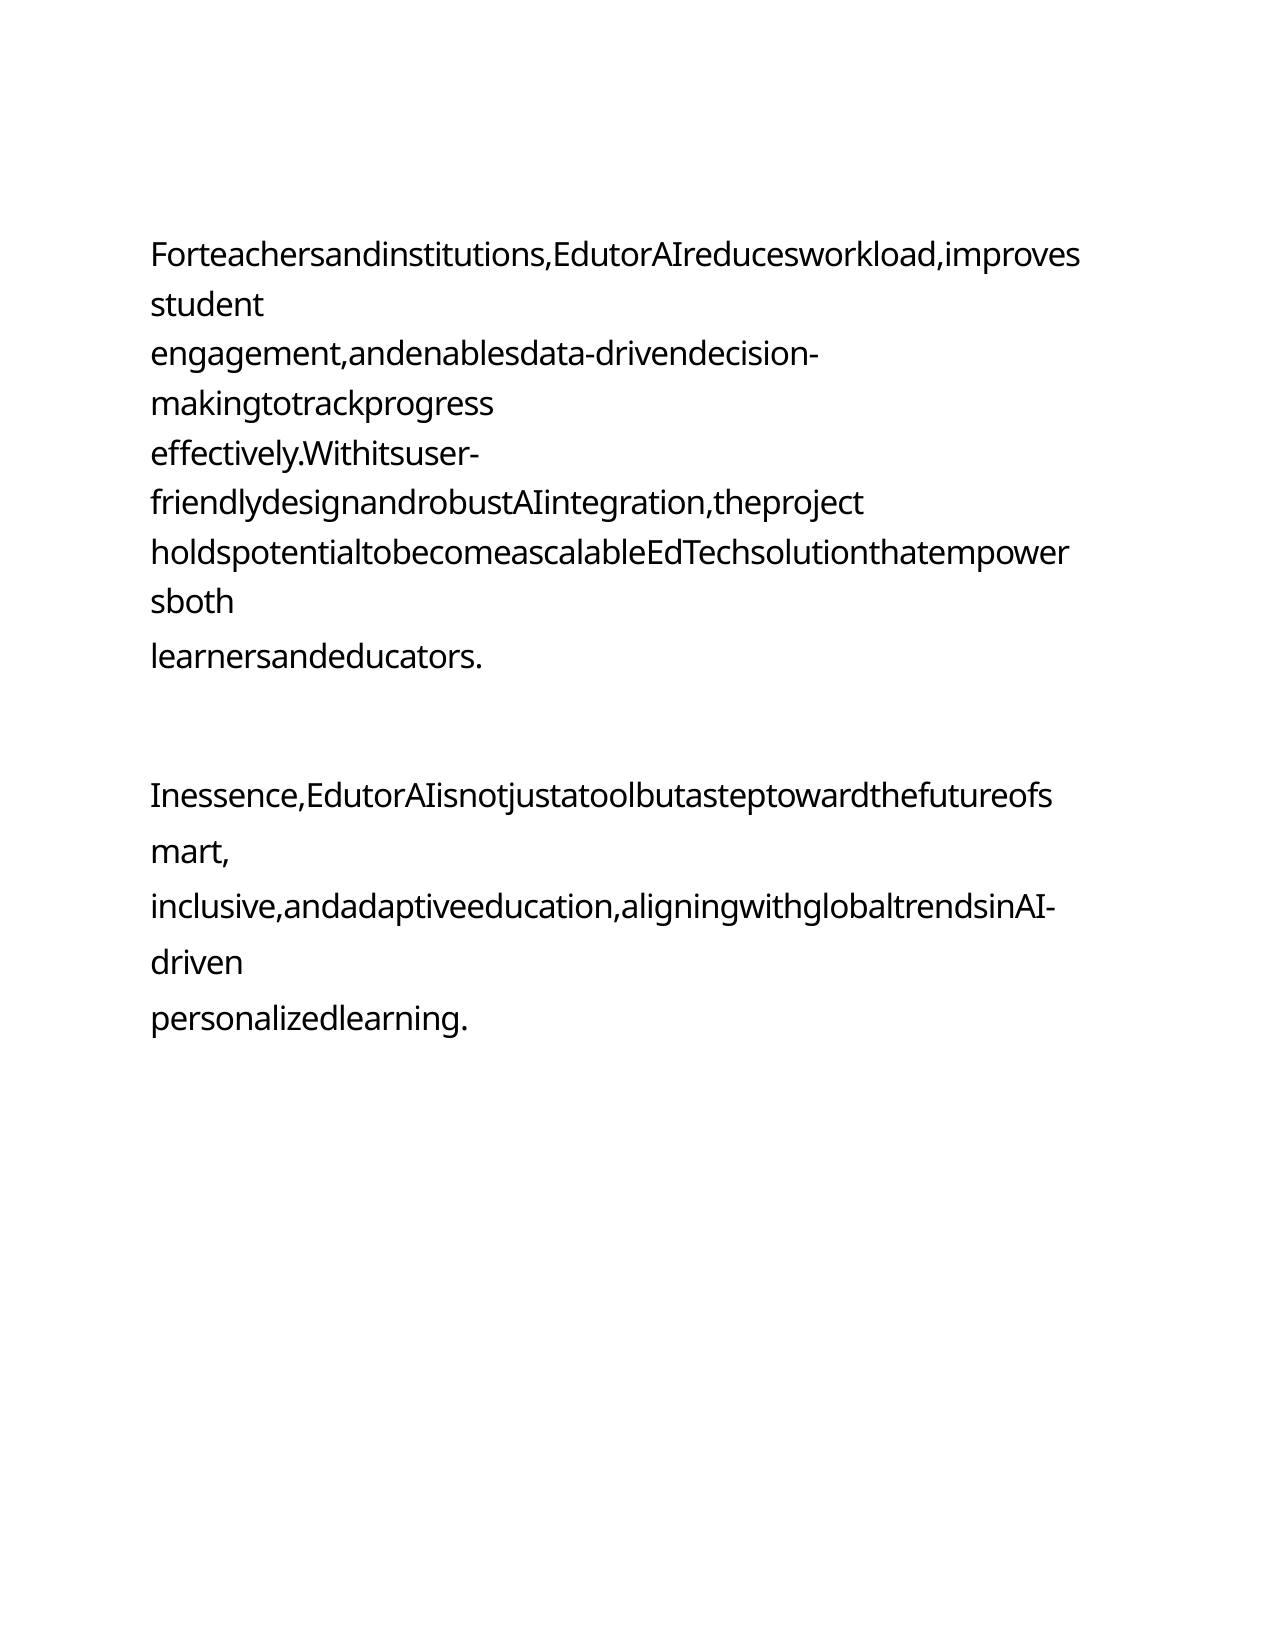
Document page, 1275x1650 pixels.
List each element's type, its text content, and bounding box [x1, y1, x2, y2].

text Inessence,EdutorAIisnotjustatoolbutasteptowardthefutureofsmart, inclusive,andadaptiveeducation,aligningwithglobaltrendsinAI-driven personalizedlearning. [150, 763, 1070, 1042]
text Forteachersandinstitutions,EdutorAIreducesworkload,improvesstudent engagement,andenablesdata-drivendecision-makingtotrackprogress effectively.Withitsuser-friendlydesignandrobustAIintegration,theproject holdspotentialtobecomeascalableEdTechsolutionthatempowersboth [150, 227, 1085, 624]
text learnersandeducators. [150, 649, 1250, 673]
